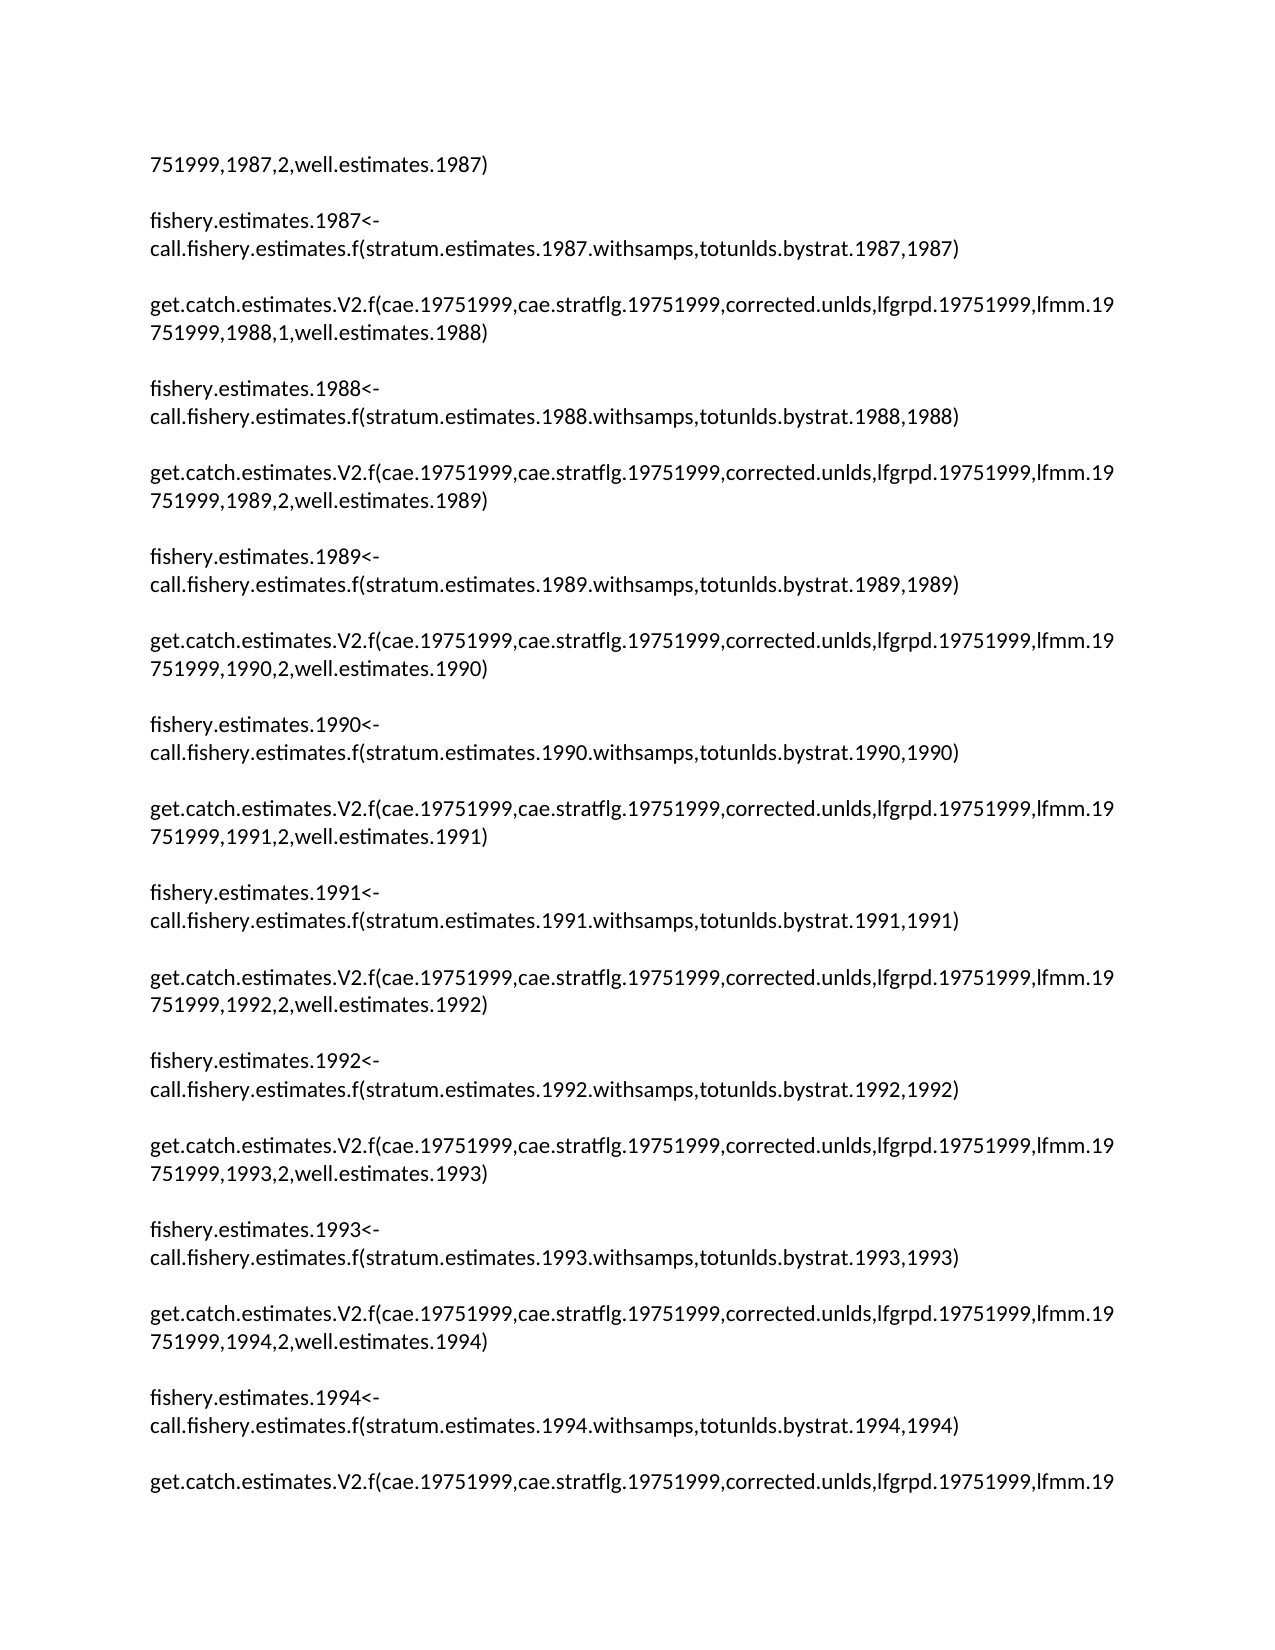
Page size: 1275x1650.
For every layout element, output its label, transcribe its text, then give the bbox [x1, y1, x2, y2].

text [150, 150, 1125, 178]
text get.catch.estimates.V2.f(cae.19751999,cae.stratflg.19751999,corrected.unlds,lfgrpd.19751999,lfmm.19751999,1991,2,well.estimates.1991) [150, 794, 1125, 851]
text get.catch.estimates.V2.f(cae.19751999,cae.stratflg.19751999,corrected.unlds,lfgrpd.19751999,lfmm.19751999,1993,2,well.estimates.1993) [150, 1131, 1125, 1187]
text fishery.estimates.1989<-call.fishery.estimates.f(stratum.estimates.1989.withsamps,totunlds.bystrat.1989,1989) [150, 542, 1125, 598]
text get.catch.estimates.V2.f(cae.19751999,cae.stratflg.19751999,corrected.unlds,lfgrpd.19751999,lfmm.19751999,1992,2,well.estimates.1992) [150, 963, 1125, 1019]
text get.catch.estimates.V2.f(cae.19751999,cae.stratflg.19751999,corrected.unlds,lfgrpd.19751999,lfmm.19751999,1990,2,well.estimates.1990) [150, 626, 1125, 682]
text fishery.estimates.1993<-call.fishery.estimates.f(stratum.estimates.1993.withsamps,totunlds.bystrat.1993,1993) [150, 1215, 1125, 1271]
text fishery.estimates.1990<-call.fishery.estimates.f(stratum.estimates.1990.withsamps,totunlds.bystrat.1990,1990) [150, 710, 1125, 766]
text get.catch.estimates.V2.f(cae.19751999,cae.stratflg.19751999,corrected.unlds,lfgrpd.19751999,lfmm.19751999,1989,2,well.estimates.1989) [150, 458, 1125, 514]
text fishery.estimates.1992<-call.fishery.estimates.f(stratum.estimates.1992.withsamps,totunlds.bystrat.1992,1992) [150, 1047, 1125, 1103]
text get.catch.estimates.V2.f(cae.19751999,cae.stratflg.19751999,corrected.unlds,lfgrpd.19751999,lfmm.19751999,1994,2,well.estimates.1994) [150, 1299, 1125, 1355]
text fishery.estimates.1991<-call.fishery.estimates.f(stratum.estimates.1991.withsamps,totunlds.bystrat.1991,1991) [150, 878, 1125, 934]
text get.catch.estimates.V2.f(cae.19751999,cae.stratflg.19751999,corrected.unlds,lfgrpd.19751999,lfmm.19751999,1988,1,well.estimates.1988) [150, 290, 1125, 346]
text fishery.estimates.1987<-call.fishery.estimates.f(stratum.estimates.1987.withsamps,totunlds.bystrat.1987,1987) [150, 206, 1125, 262]
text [150, 1467, 1125, 1495]
text fishery.estimates.1988<-call.fishery.estimates.f(stratum.estimates.1988.withsamps,totunlds.bystrat.1988,1988) [150, 374, 1125, 430]
text fishery.estimates.1994<-call.fishery.estimates.f(stratum.estimates.1994.withsamps,totunlds.bystrat.1994,1994) [150, 1383, 1125, 1439]
